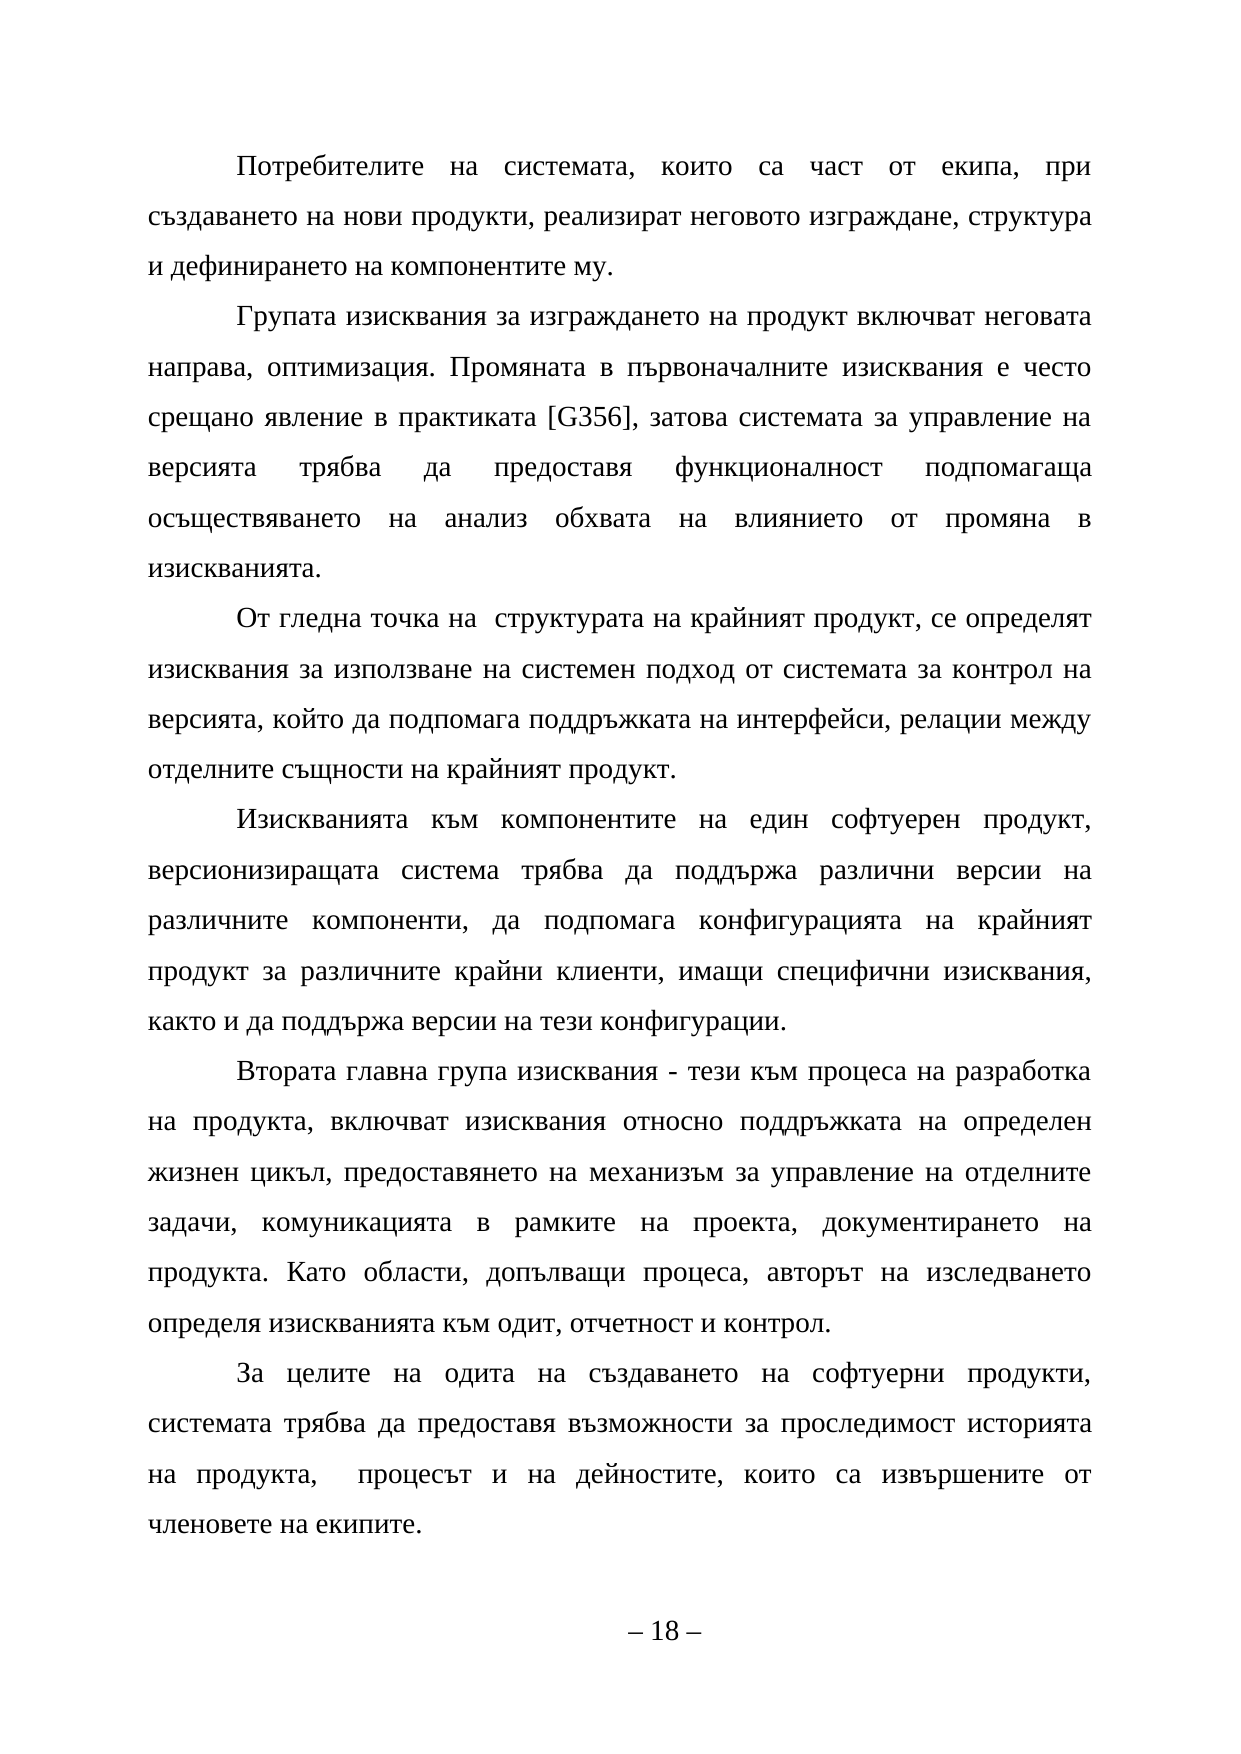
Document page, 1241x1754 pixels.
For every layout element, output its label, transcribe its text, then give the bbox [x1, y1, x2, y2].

text За целите на одита на създаването на софтуерни продукти, системата трябва да предоставя възможности за проследимост историята на продукта, процесът и на дейностите, които са извършените от членовете на екипите. [148, 1355, 1093, 1539]
text Потребителите на системата, които са част от екипа, при създаването на нови продукти, реализират неговото изграждане, структура и дефинирането на компонентите му. [148, 148, 1093, 282]
text Втората главна група изисквания - тези към процеса на разработка на продукта, включват изисквания относно поддръжката на определен жизнен цикъл, предоставянето на механизъм за управление на отделните задачи, комуникацията в рамките на проекта, документирането на продукта. Като области, допълващи процеса, авторът на изследването определя изискванията към одит, отчетност и контрол. [148, 1053, 1093, 1338]
text От гледна точка на структурата на крайният продукт, се определят изисквания за използване на системен подход от системата за контрол на версията, който да подпомага поддръжката на интерфейси, релации между отделните същности на крайният продукт. [148, 600, 1093, 785]
text Групата изисквания за изграждането на продукт включват неговата направа, оптимизация. Промяната в първоначалните изисквания е често срещано явление в практиката [G356], затова системата за управление на версията трябва да предоставя функционалност подпомагаща осъществяването на анализ обхвата на влиянието от промяна в изискванията. [148, 298, 1093, 584]
text Изискванията към компонентите на един софтуерен продукт, версионизиращата система трябва да поддържа различни версии на различните компоненти, да подпомага конфигурацията на крайният продукт за различните крайни клиенти, имащи специфични изисквания, както и да поддържа версии на тези конфигурации. [148, 802, 1093, 1036]
